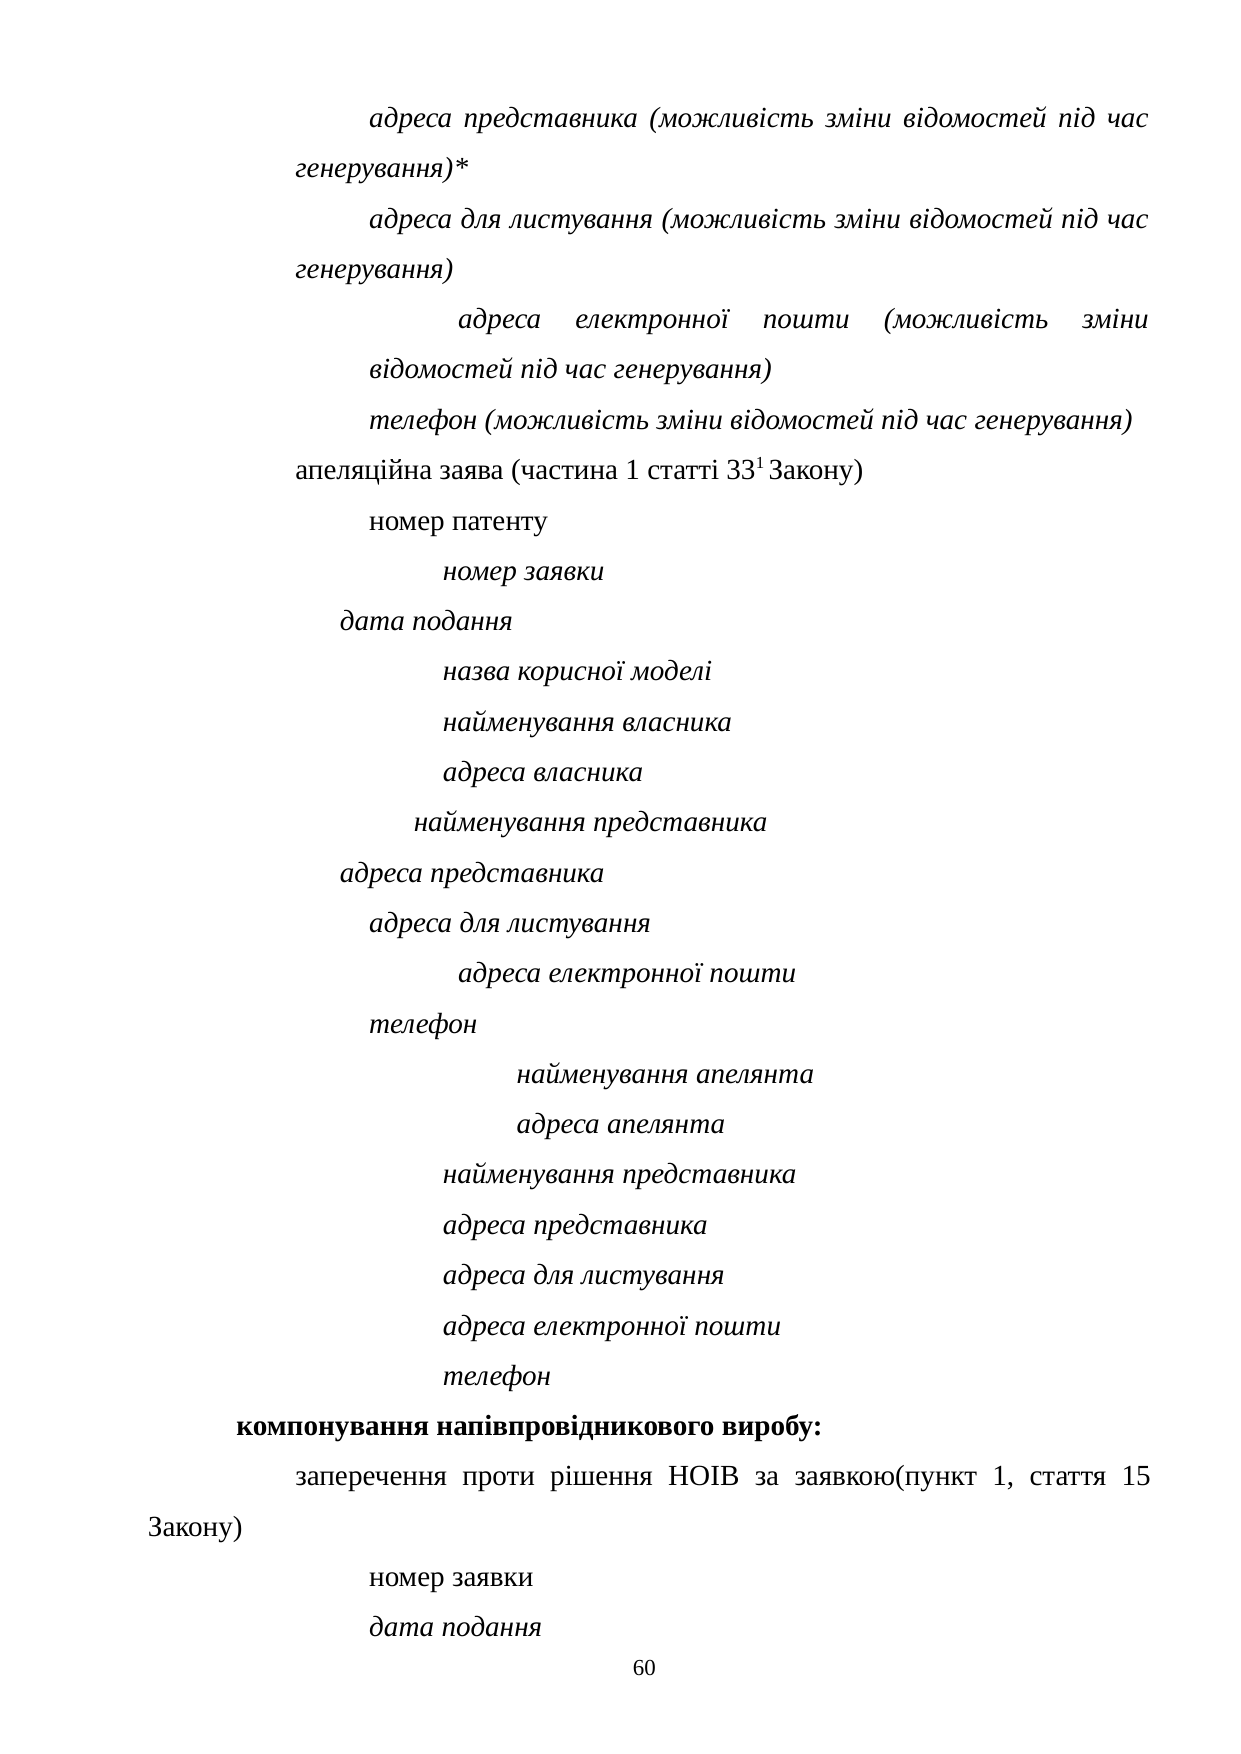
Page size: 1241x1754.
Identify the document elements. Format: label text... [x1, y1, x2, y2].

text найменування апелянта [148, 1056, 1152, 1089]
text адреса власника [221, 754, 1152, 788]
text найменування представника [369, 804, 1152, 838]
text телефон [295, 1006, 1152, 1039]
text назва корисної моделі [221, 653, 1152, 687]
text заперечення проти рішення НОІВ за заявкою(пункт 1, стаття 15 Закону) [148, 1458, 1152, 1542]
text адреса представника [369, 1207, 1152, 1241]
text адреса електронної пошти [369, 1308, 1152, 1341]
text адреса для листування [369, 1257, 1152, 1291]
text адреса представника [295, 855, 1152, 888]
text адреса для листування [295, 905, 1152, 939]
text адреса електронної пошти (можливість зміни відомостей під час генерування) [369, 301, 1152, 385]
text апеляційна заява (частина 1 статті 331 Закону) [148, 452, 1152, 486]
text адреса апелянта [148, 1106, 1152, 1140]
text найменування власника [221, 704, 1152, 737]
text адреса для листування (можливість зміни відомостей під час генерування) [295, 201, 1152, 284]
text номер заявки [148, 1559, 1152, 1593]
text адреса представника (можливість зміни відомостей під час генерування)* [295, 100, 1152, 184]
text номер патенту [148, 503, 1152, 536]
text телефон (можливість зміни відомостей під час генерування) [295, 402, 1152, 436]
text номер заявки [221, 553, 1152, 586]
text адреса електронної пошти [369, 955, 1152, 989]
text дата подання [295, 1609, 1152, 1643]
text компонування напівпровідникового виробу: [148, 1408, 1152, 1442]
text дата подання [295, 603, 1152, 637]
text телефон [369, 1358, 1152, 1391]
text найменування представника [369, 1157, 1152, 1190]
